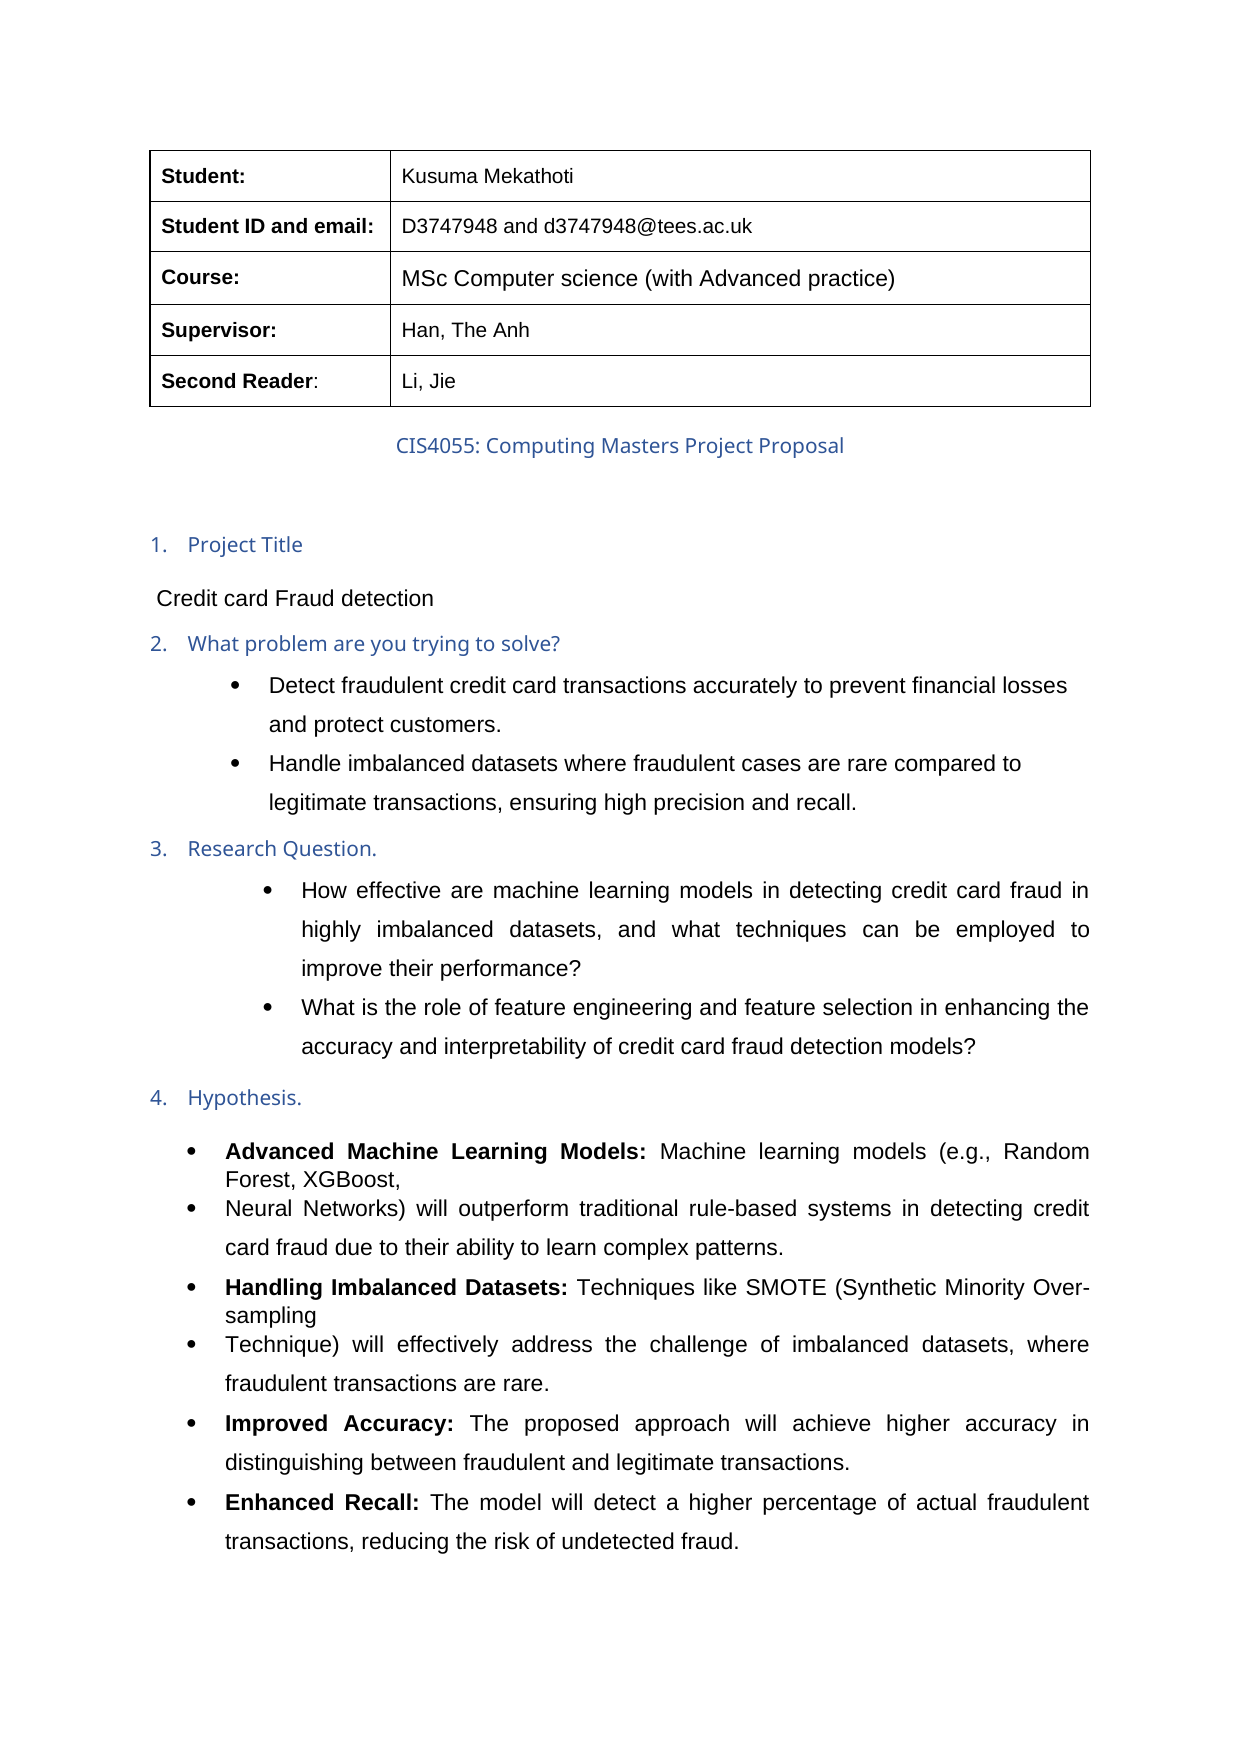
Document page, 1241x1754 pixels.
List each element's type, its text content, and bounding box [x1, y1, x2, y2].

list Handle imbalanced datasets where fraudulent cases are rare compared to legitimate transactions, ensuring high precision and recall. [231, 750, 1090, 816]
list Handling Imbalanced Datasets: Techniques like SMOTE (Synthetic Minority Over-sampling [187, 1274, 1090, 1329]
text Credit card Fraud detection [150, 585, 1090, 612]
subtitle Hypothesis. [150, 1083, 1090, 1111]
list Enhanced Recall: The model will detect a higher percentage of actual fraudulent transactions, reducing the risk of undetected fraud. [187, 1489, 1090, 1554]
list Improved Accuracy: The proposed approach will achieve higher accuracy in distinguishing between fraudulent and legitimate transactions. [187, 1410, 1090, 1476]
list Neural Networks) will outperform traditional rule-based systems in detecting credit card fraud due to their ability to learn complex patterns. [187, 1195, 1090, 1261]
subtitle Research Question. [150, 834, 1090, 862]
subtitle What problem are you trying to solve? [150, 629, 1090, 657]
subtitle Project Title [150, 530, 1090, 559]
list How effective are machine learning models in detecting credit card fraud in highly imbalanced datasets, and what techniques can be employed to improve their performance? [263, 877, 1090, 981]
table_header Kusuma Mekathoti [391, 151, 1090, 201]
list Technique) will effectively address the challenge of imbalanced datasets, where fraudulent transactions are rare. [187, 1331, 1090, 1397]
table_cell Li, Jie [391, 356, 1090, 406]
table_cell D3747948 and d3747948@tees.ac.uk [391, 202, 1090, 251]
table_cell Second Reader: [151, 356, 390, 406]
list What is the role of feature engineering and feature selection in enhancing the accuracy and interpretability of credit card fraud detection models? [263, 994, 1090, 1059]
list Advanced Machine Learning Models: Machine learning models (e.g., Random Forest, XGBoost, [187, 1138, 1090, 1193]
table_cell Course: [151, 252, 390, 304]
subtitle CIS4055: Computing Masters Project Proposal [150, 432, 1090, 460]
list Detect fraudulent credit card transactions accurately to prevent financial losses and protect customers. [231, 672, 1090, 737]
table_header Student: [151, 151, 390, 201]
table_cell Student ID and email: [151, 202, 390, 251]
table_cell MSc Computer science (with Advanced practice) [391, 252, 1090, 304]
table_cell Supervisor: [151, 305, 390, 355]
table_cell Han, The Anh [391, 305, 1090, 355]
